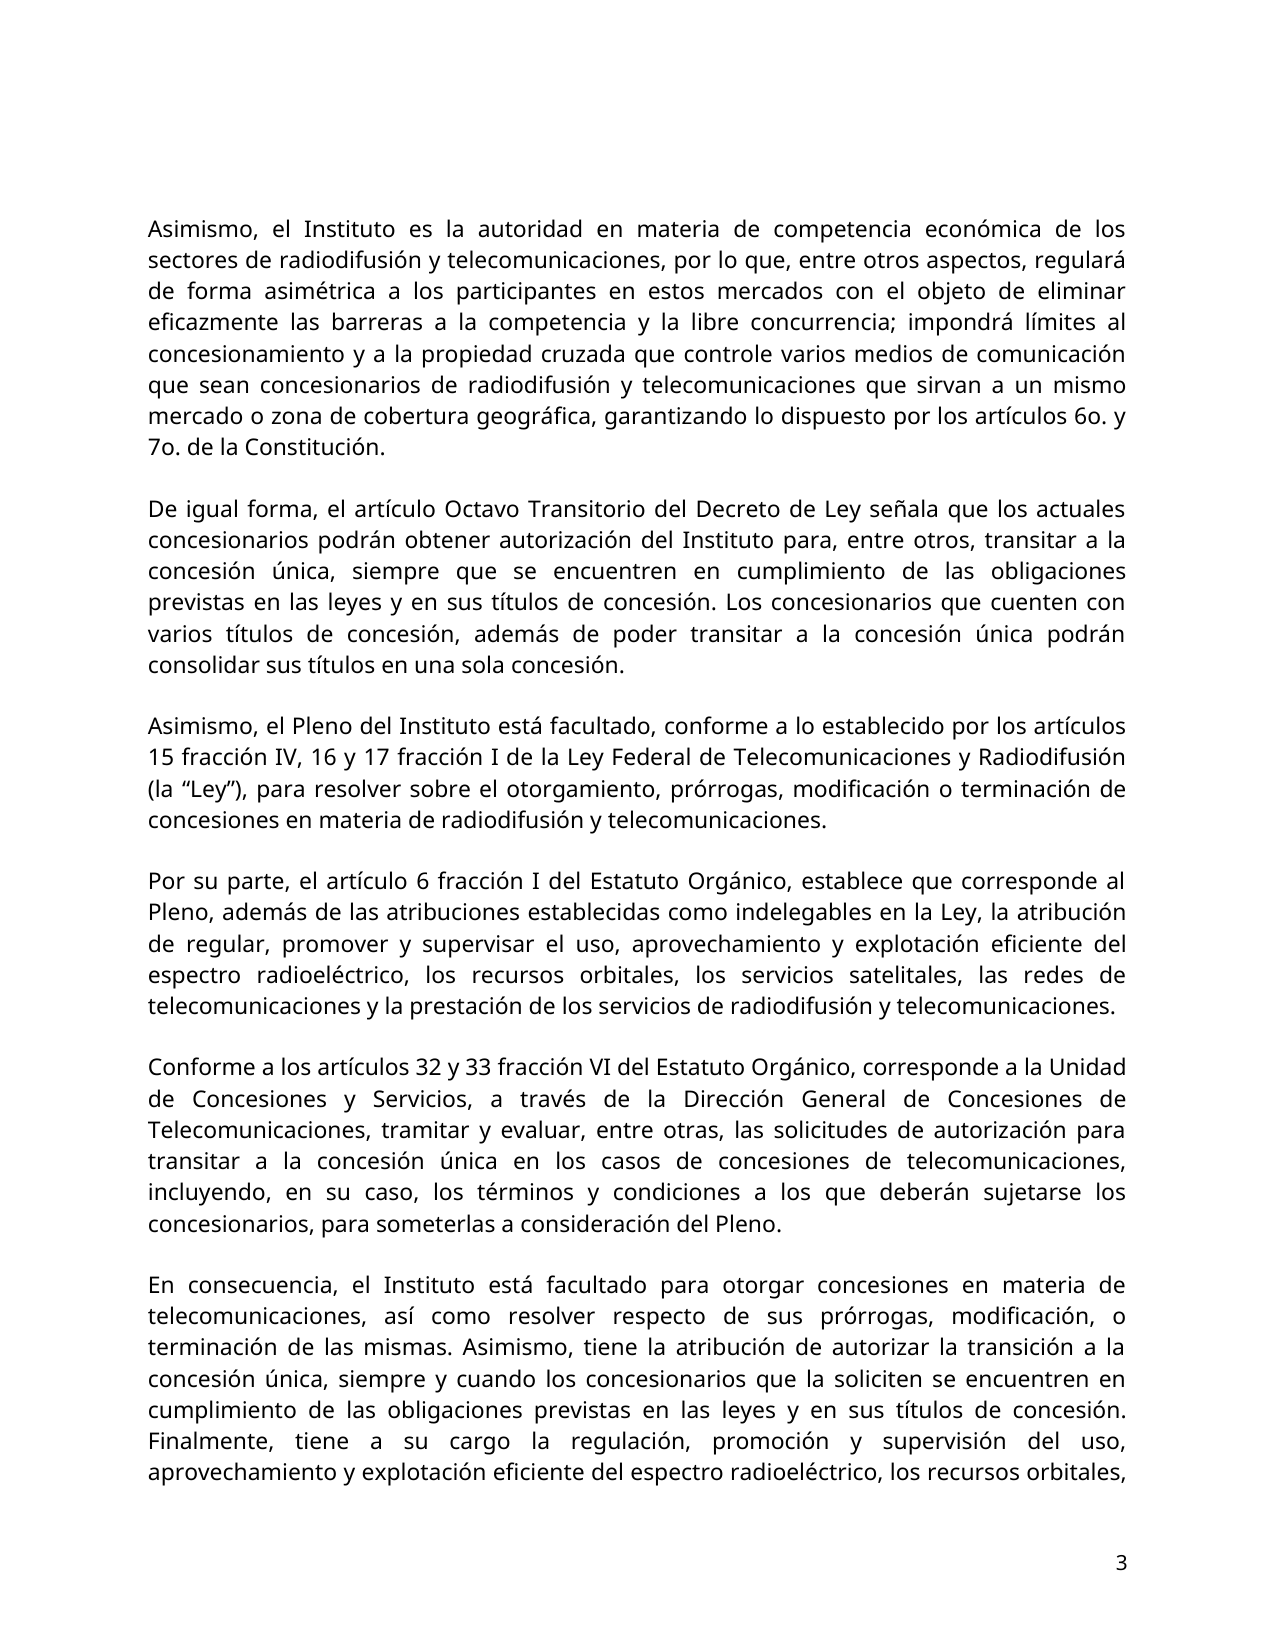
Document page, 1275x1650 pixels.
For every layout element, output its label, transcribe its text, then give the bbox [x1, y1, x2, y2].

text Conforme a los artículos 32 y 33 fracción VI del Estatuto Orgánico, corresponde a la Unidad de Concesiones y Servicios, a través de la Dirección General de Concesiones de Telecomunicaciones, tramitar y evaluar, entre otras, las solicitudes de autorización para transitar a la concesión única en los casos de concesiones de telecomunicaciones, incluyendo, en su caso, los términos y condiciones a los que deberán sujetarse los concesionarios, para someterlas a consideración del Pleno. [148, 1051, 1127, 1239]
text Por su parte, el artículo 6 fracción I del Estatuto Orgánico, establece que corresponde al Pleno, además de las atribuciones establecidas como indelegables en la Ley, la atribución de regular, promover y supervisar el uso, aprovechamiento y explotación eficiente del espectro radioeléctrico, los recursos orbitales, los servicios satelitales, las redes de telecomunicaciones y la prestación de los servicios de radiodifusión y telecomunicaciones. [148, 865, 1127, 1021]
text Asimismo, el Pleno del Instituto está facultado, conforme a lo establecido por los artículos 15 fracción IV, 16 y 17 fracción I de la Ley Federal de Telecomunicaciones y Radiodifusión (la “Ley”), para resolver sobre el otorgamiento, prórrogas, modificación o terminación de concesiones en materia de radiodifusión y telecomunicaciones. [148, 710, 1127, 835]
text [148, 1269, 1127, 1488]
text De igual forma, el artículo Octavo Transitorio del Decreto de Ley señala que los actuales concesionarios podrán obtener autorización del Instituto para, entre otros, transitar a la concesión única, siempre que se encuentren en cumplimiento de las obligaciones previstas en las leyes y en sus títulos de concesión. Los concesionarios que cuenten con varios títulos de concesión, además de poder transitar a la concesión única podrán consolidar sus títulos en una sola concesión. [148, 493, 1127, 680]
text Asimismo, el Instituto es la autoridad en materia de competencia económica de los sectores de radiodifusión y telecomunicaciones, por lo que, entre otros aspectos, regulará de forma asimétrica a los participantes en estos mercados con el objeto de eliminar eficazmente las barreras a la competencia y la libre concurrencia; impondrá límites al concesionamiento y a la propiedad cruzada que controle varios medios de comunicación que sean concesionarios de radiodifusión y telecomunicaciones que sirvan a un mismo mercado o zona de cobertura geográfica, garantizando lo dispuesto por los artículos 6o. y 7o. de la Constitución. [148, 213, 1127, 463]
